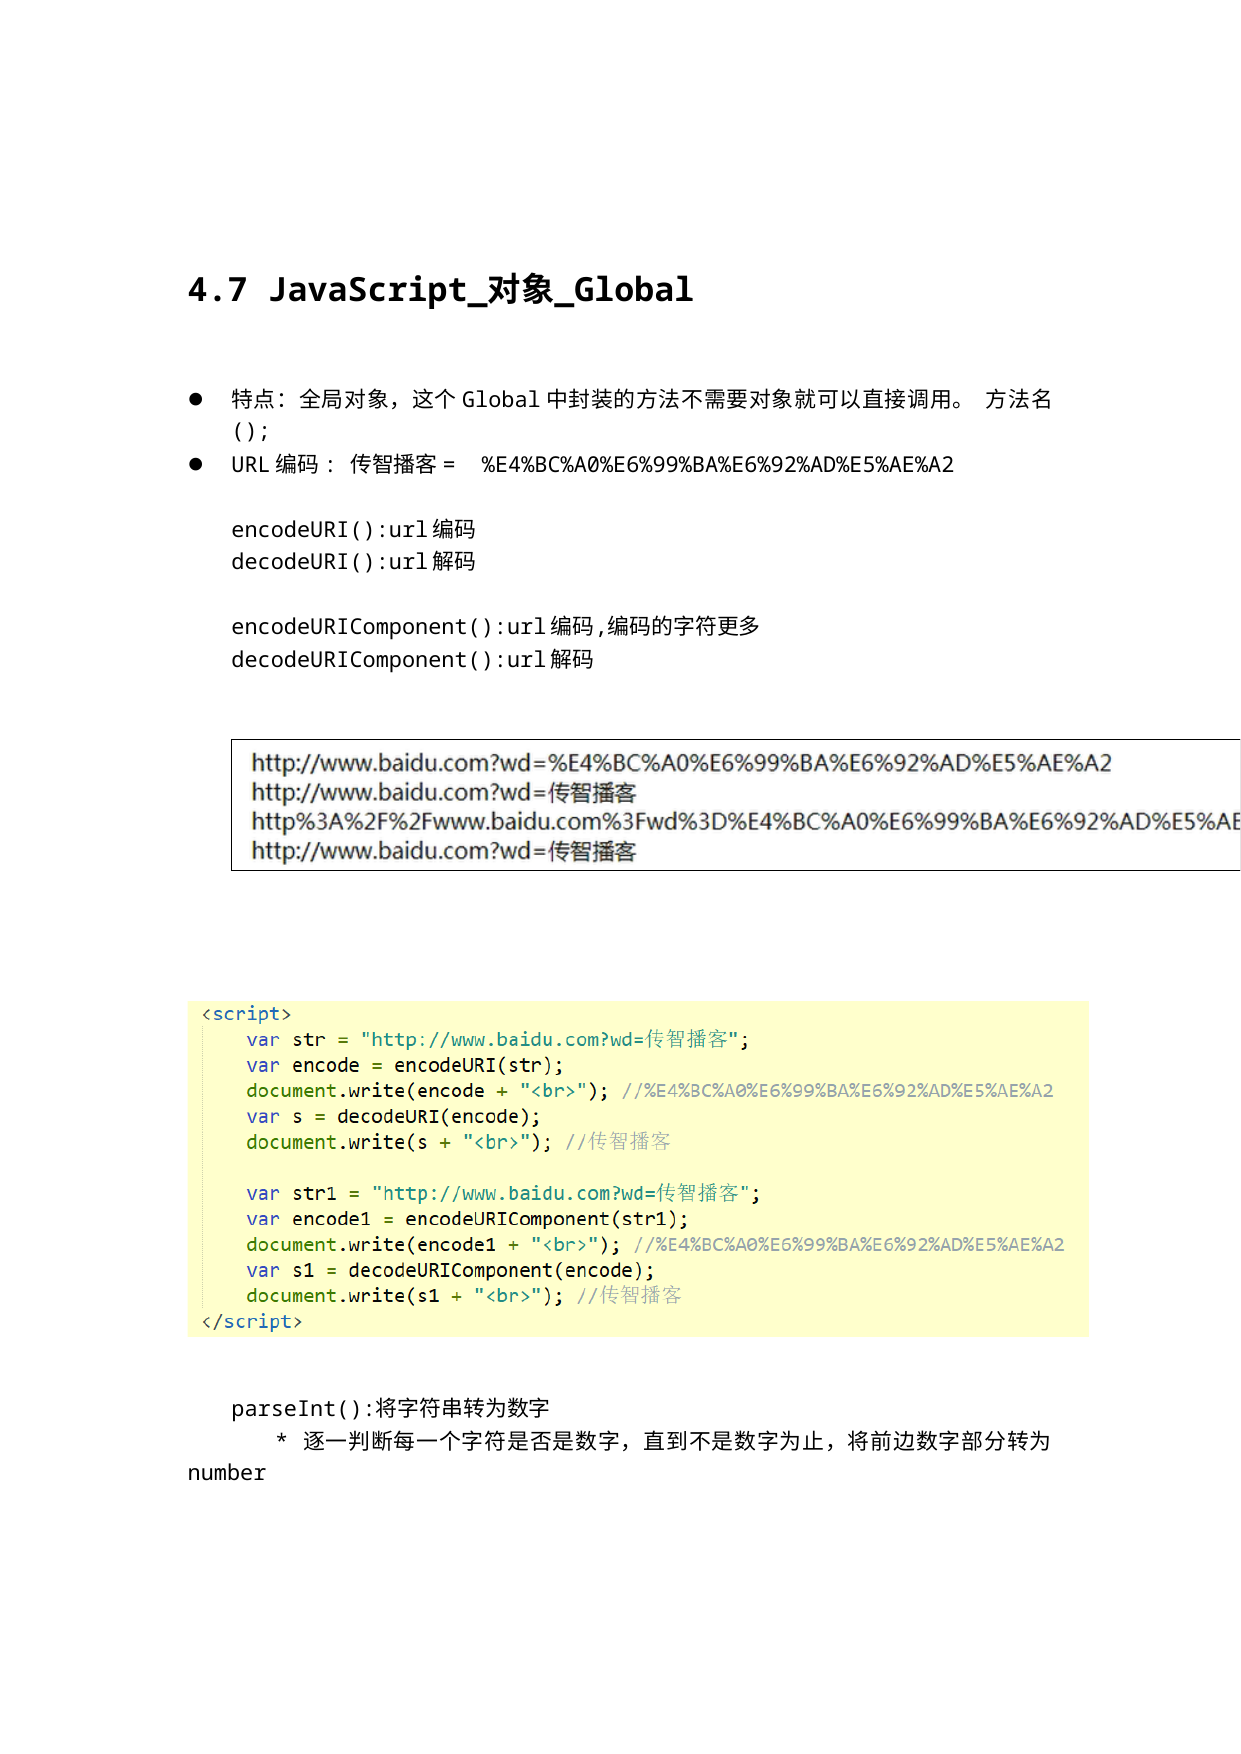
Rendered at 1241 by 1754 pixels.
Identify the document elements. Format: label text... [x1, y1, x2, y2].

text encodeURIComponent():url编码,编码的字符更多 [187, 609, 1053, 641]
text decodeURI():url解码 [187, 544, 1053, 576]
text * 逐一判断每一个字符是否是数字，直到不是数字为止，将前边数字部分转为number [187, 1423, 1053, 1488]
list 特点：全局对象，这个Global中封装的方法不需要对象就可以直接调用。 方法名(); [187, 381, 1053, 446]
text parseInt():将字符串转为数字 [187, 1391, 1053, 1423]
picture [187, 1001, 1089, 1337]
table_header [232, 740, 243, 870]
list URL编码 : 传智播客 = %E4%BC%A0%E6%99%BA%E6%92%AD%E5%AE%A2 [187, 446, 1053, 479]
subtitle 4.7 JavaScript_对象_Global [187, 254, 1053, 319]
text encodeURI():url编码 [187, 511, 1053, 544]
picture [243, 740, 1241, 870]
text decodeURIComponent():url解码 [187, 641, 1053, 674]
